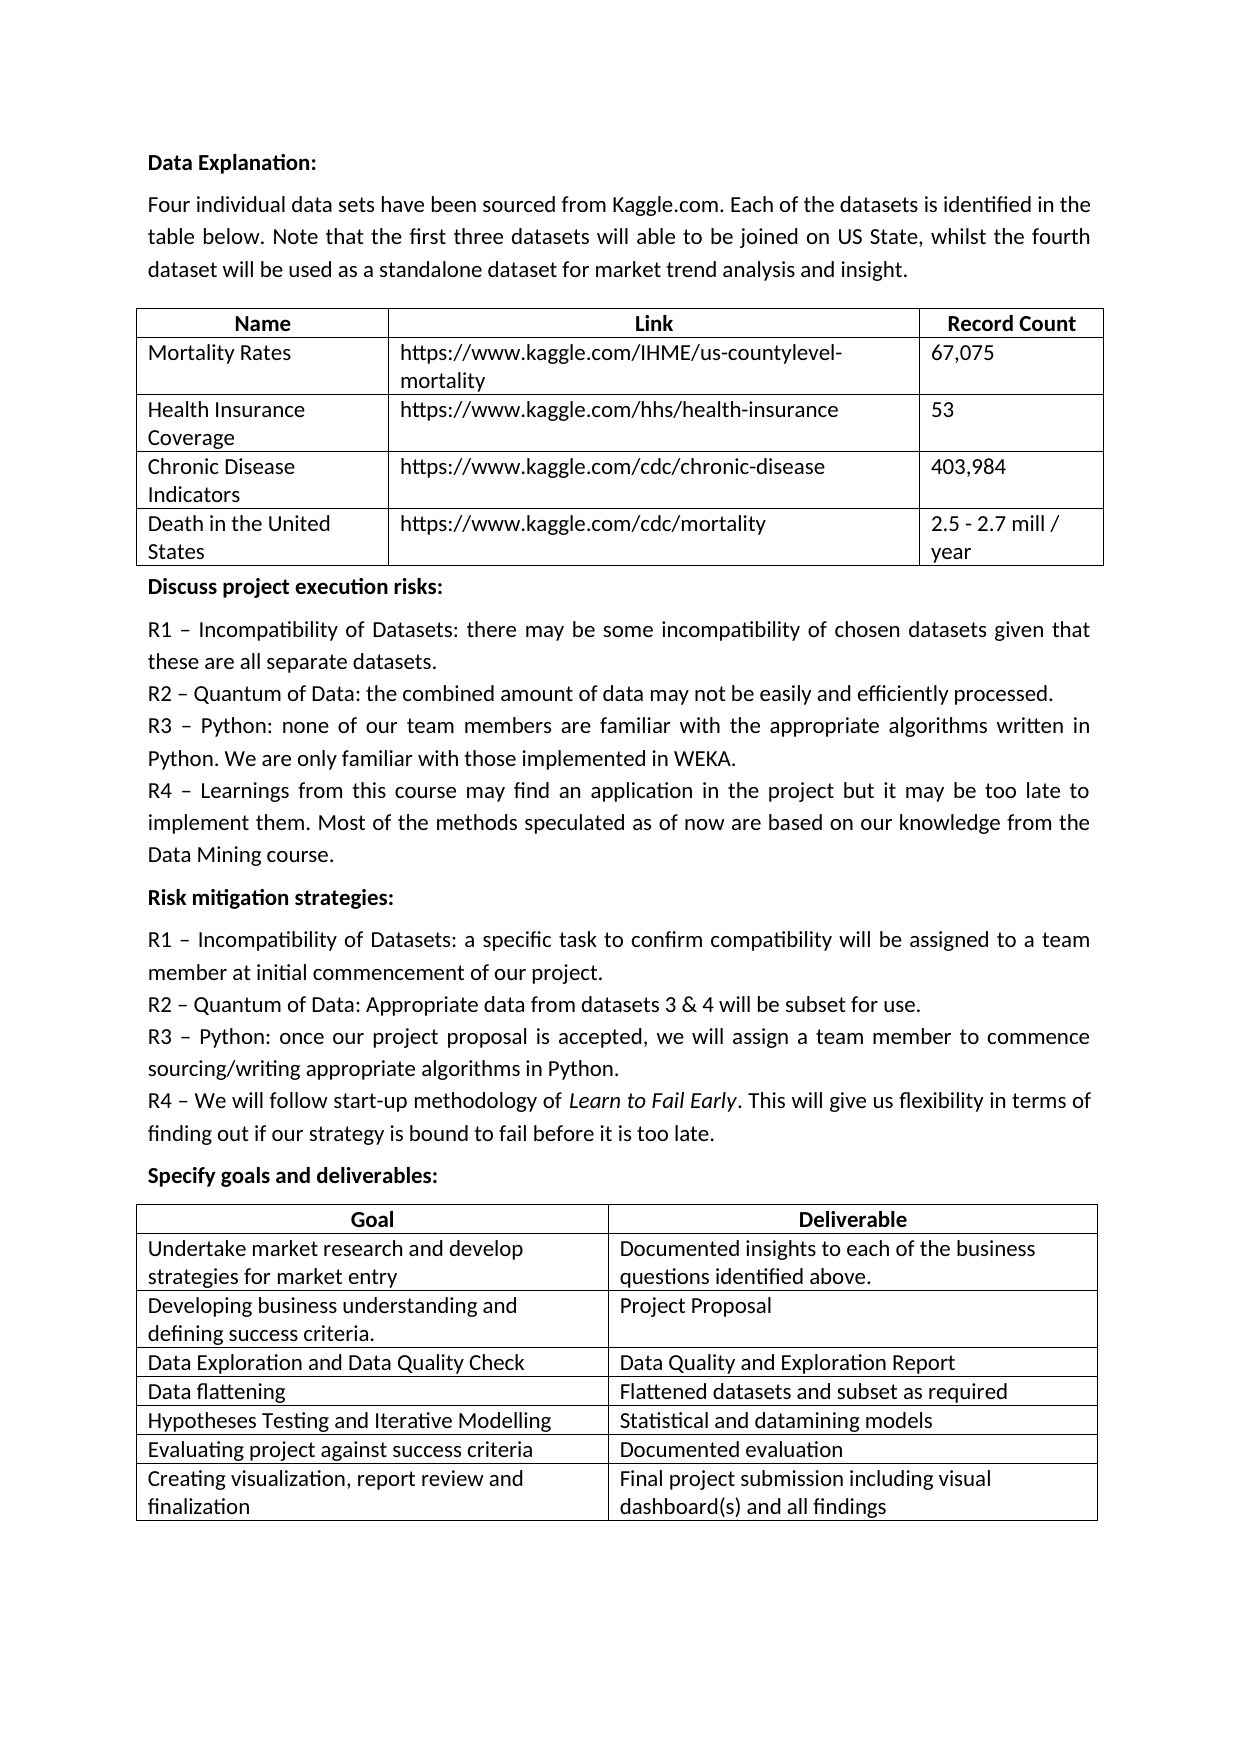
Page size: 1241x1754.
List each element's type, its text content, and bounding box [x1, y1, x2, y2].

table_cell Data Quality and Exploration Report [609, 1348, 1097, 1376]
table_cell Documented evaluation [609, 1435, 1097, 1463]
table_cell Chronic Disease Indicators [137, 452, 388, 508]
text R2 – Quantum of Data: the combined amount of data may not be easily and efficiently processed. [148, 679, 1092, 707]
table_cell https://www.kaggle.com/cdc/mortality [389, 509, 919, 565]
text Specify goals and deliverables: [148, 1161, 1092, 1189]
table_header Deliverable [609, 1205, 1097, 1233]
table_cell Health Insurance Coverage [137, 395, 388, 451]
text Discuss project execution risks: [148, 572, 1092, 600]
table_cell Statistical and datamining models [609, 1406, 1097, 1434]
text Risk mitigation strategies: [148, 883, 1092, 911]
table_cell Documented insights to each of the business questions identified above. [609, 1234, 1097, 1290]
table_cell Final project submission including visual dashboard(s) and all findings [609, 1464, 1097, 1520]
table_cell Creating visualization, report review and finalization [137, 1464, 608, 1520]
table_cell Data flattening [137, 1377, 608, 1405]
table_cell Developing business understanding and defining success criteria. [137, 1291, 608, 1347]
table_cell Death in the United States [137, 509, 388, 565]
table_cell https://www.kaggle.com/IHME/us-countylevel-mortality [389, 338, 919, 394]
table_cell https://www.kaggle.com/hhs/health-insurance [389, 395, 919, 451]
table_cell 53 [920, 395, 1103, 451]
table_header Link [389, 309, 919, 337]
table_cell Evaluating project against success criteria [137, 1435, 608, 1463]
text Four individual data sets have been sourced from Kaggle.com. Each of the datasets is identified in the table below. Note that the first three datasets will able to be joined on US State, whilst the fourth dataset will be used as a standalone dataset for market trend analysis and insight. [148, 190, 1092, 283]
text R4 – We will follow start-up methodology of Learn to Fail Early. This will give us flexibility in terms of finding out if our strategy is bound to fail before it is too late. [148, 1086, 1092, 1147]
table_cell Undertake market research and develop strategies for market entry [137, 1234, 608, 1290]
table_cell https://www.kaggle.com/cdc/chronic-disease [389, 452, 919, 508]
text R2 – Quantum of Data: Appropriate data from datasets 3 & 4 will be subset for use. [148, 990, 1092, 1018]
table_cell 67,075 [920, 338, 1103, 394]
table_cell 2.5 - 2.7 mill / year [920, 509, 1103, 565]
table_cell Hypotheses Testing and Iterative Modelling [137, 1406, 608, 1434]
text R1 – Incompatibility of Datasets: there may be some incompatibility of chosen datasets given that these are all separate datasets. [148, 615, 1092, 675]
table_cell Project Proposal [609, 1291, 1097, 1347]
text R1 – Incompatibility of Datasets: a specific task to confirm compatibility will be assigned to a team member at initial commencement of our project. [148, 926, 1092, 986]
table_header Record Count [920, 309, 1103, 337]
table_cell Flattened datasets and subset as required [609, 1377, 1097, 1405]
text R4 – Learnings from this course may find an application in the project but it may be too late to implement them. Most of the methods speculated as of now are based on our knowledge from the Data Mining course. [148, 776, 1092, 868]
text Data Explanation: [148, 148, 1092, 176]
table_header Goal [137, 1205, 608, 1233]
table_cell Mortality Rates [137, 338, 388, 394]
table_header Name [137, 309, 388, 337]
table_cell 403,984 [920, 452, 1103, 508]
text R3 – Python: none of our team members are familiar with the appropriate algorithms written in Python. We are only familiar with those implemented in WEKA. [148, 712, 1092, 772]
text R3 – Python: once our project proposal is accepted, we will assign a team member to commence sourcing/writing appropriate algorithms in Python. [148, 1022, 1092, 1082]
table_cell Data Exploration and Data Quality Check [137, 1348, 608, 1376]
